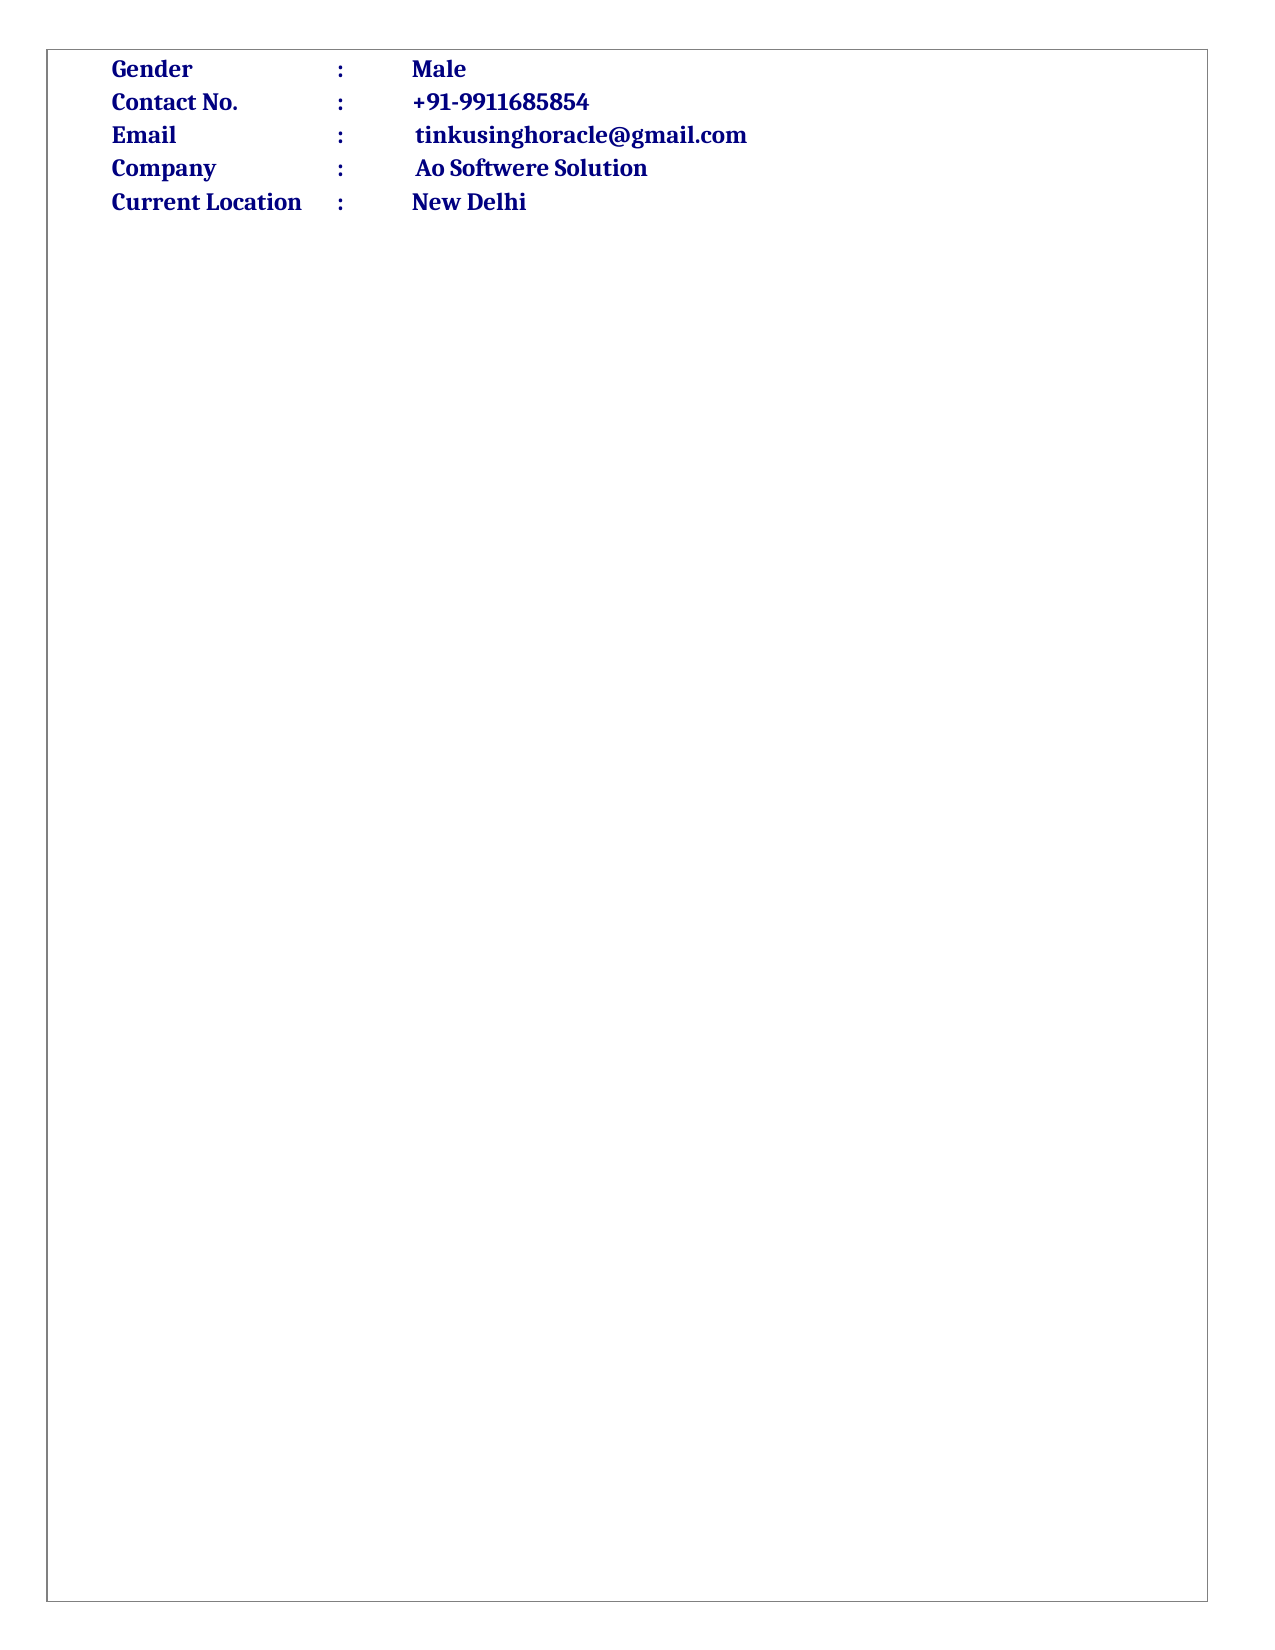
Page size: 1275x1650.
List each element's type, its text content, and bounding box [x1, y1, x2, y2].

text Current Location : New Delhi [112, 187, 1144, 216]
text Gender : Male [112, 55, 1144, 84]
text Company : Ao Softwere Solution [112, 154, 1144, 183]
text Email : tinkusinghoracle@gmail.com [112, 121, 1144, 150]
text Contact No. : +91-9911685854 [112, 88, 1144, 117]
